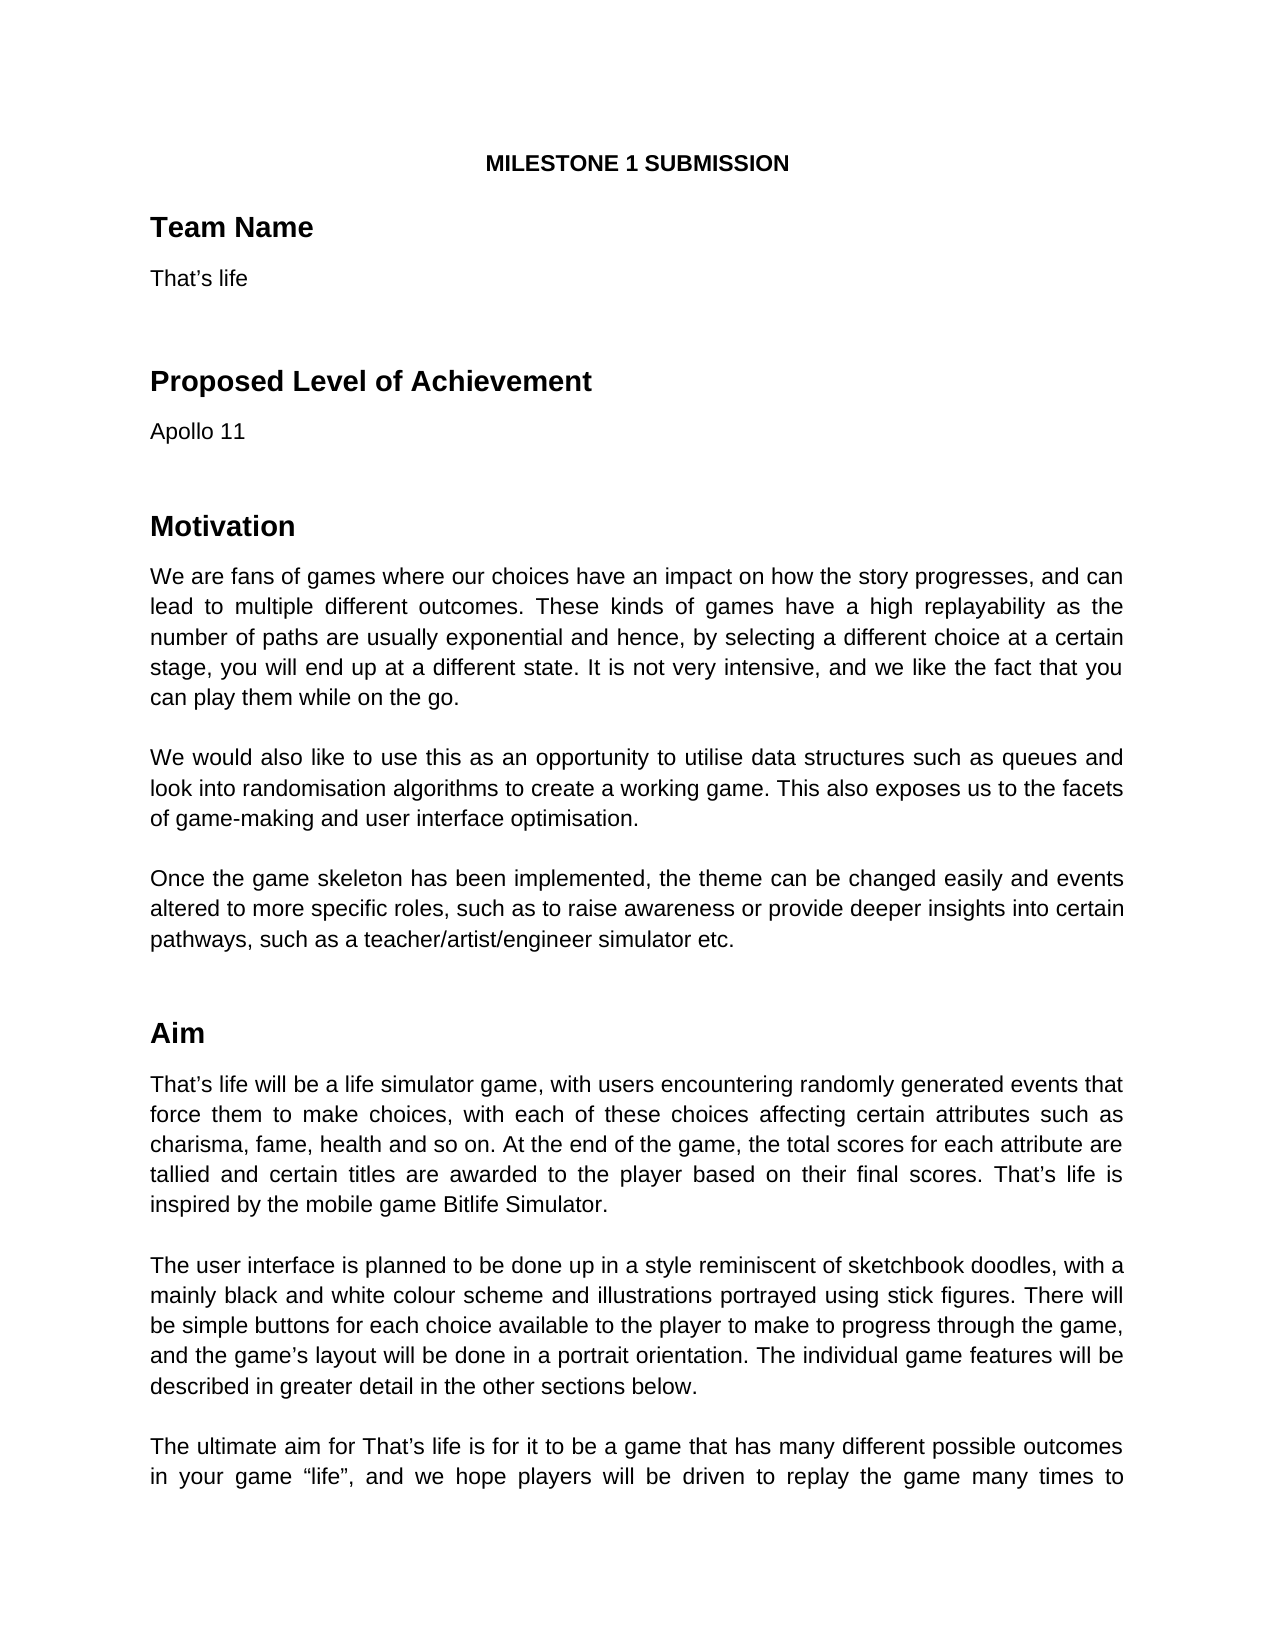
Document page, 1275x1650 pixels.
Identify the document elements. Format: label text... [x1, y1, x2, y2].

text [150, 1433, 1125, 1490]
text Once the game skeleton has been implemented, the theme can be changed easily and events altered to more specific roles, such as to raise awareness or provide deeper insights into certain pathways, such as a teacher/artist/engineer simulator etc. [150, 865, 1125, 952]
text That’s life will be a life simulator game, with users encountering randomly generated events that force them to make choices, with each of these choices affecting certain attributes such as charisma, fame, health and so on. At the end of the game, the total scores for each attribute are tallied and certain titles are awarded to the player based on their final scores. That’s life is inspired by the mobile game Bitlife Simulator. [150, 1071, 1125, 1218]
text Motivation [150, 509, 1125, 542]
text We would also like to use this as an opportunity to utilise data structures such as queues and look into randomisation algorithms to create a working game. This also exposes us to the facets of game-making and user interface optimisation. [150, 744, 1125, 831]
text The user interface is planned to be done up in a style reminiscent of sketchbook doodles, with a mainly black and white colour scheme and illustrations portrayed using stick figures. There will be simple buttons for each choice available to the player to make to progress through the game, and the game’s layout will be done in a portrait orientation. The individual game features will be described in greater detail in the other sections below. [150, 1252, 1125, 1399]
text MILESTONE 1 SUBMISSION [150, 150, 1125, 176]
text Team Name [150, 210, 1125, 244]
text Apollo 11 [150, 418, 1125, 444]
text Proposed Level of Achievement [150, 364, 1125, 397]
text That’s life [150, 265, 1125, 291]
text Aim [150, 1016, 1125, 1050]
text We are fans of games where our choices have an impact on how the story progresses, and can lead to multiple different outcomes. These kinds of games have a high replayability as the number of paths are usually exponential and hence, by selecting a different choice at a certain stage, you will end up at a different state. It is not very intensive, and we like the fact that you can play them while on the go. [150, 563, 1125, 710]
